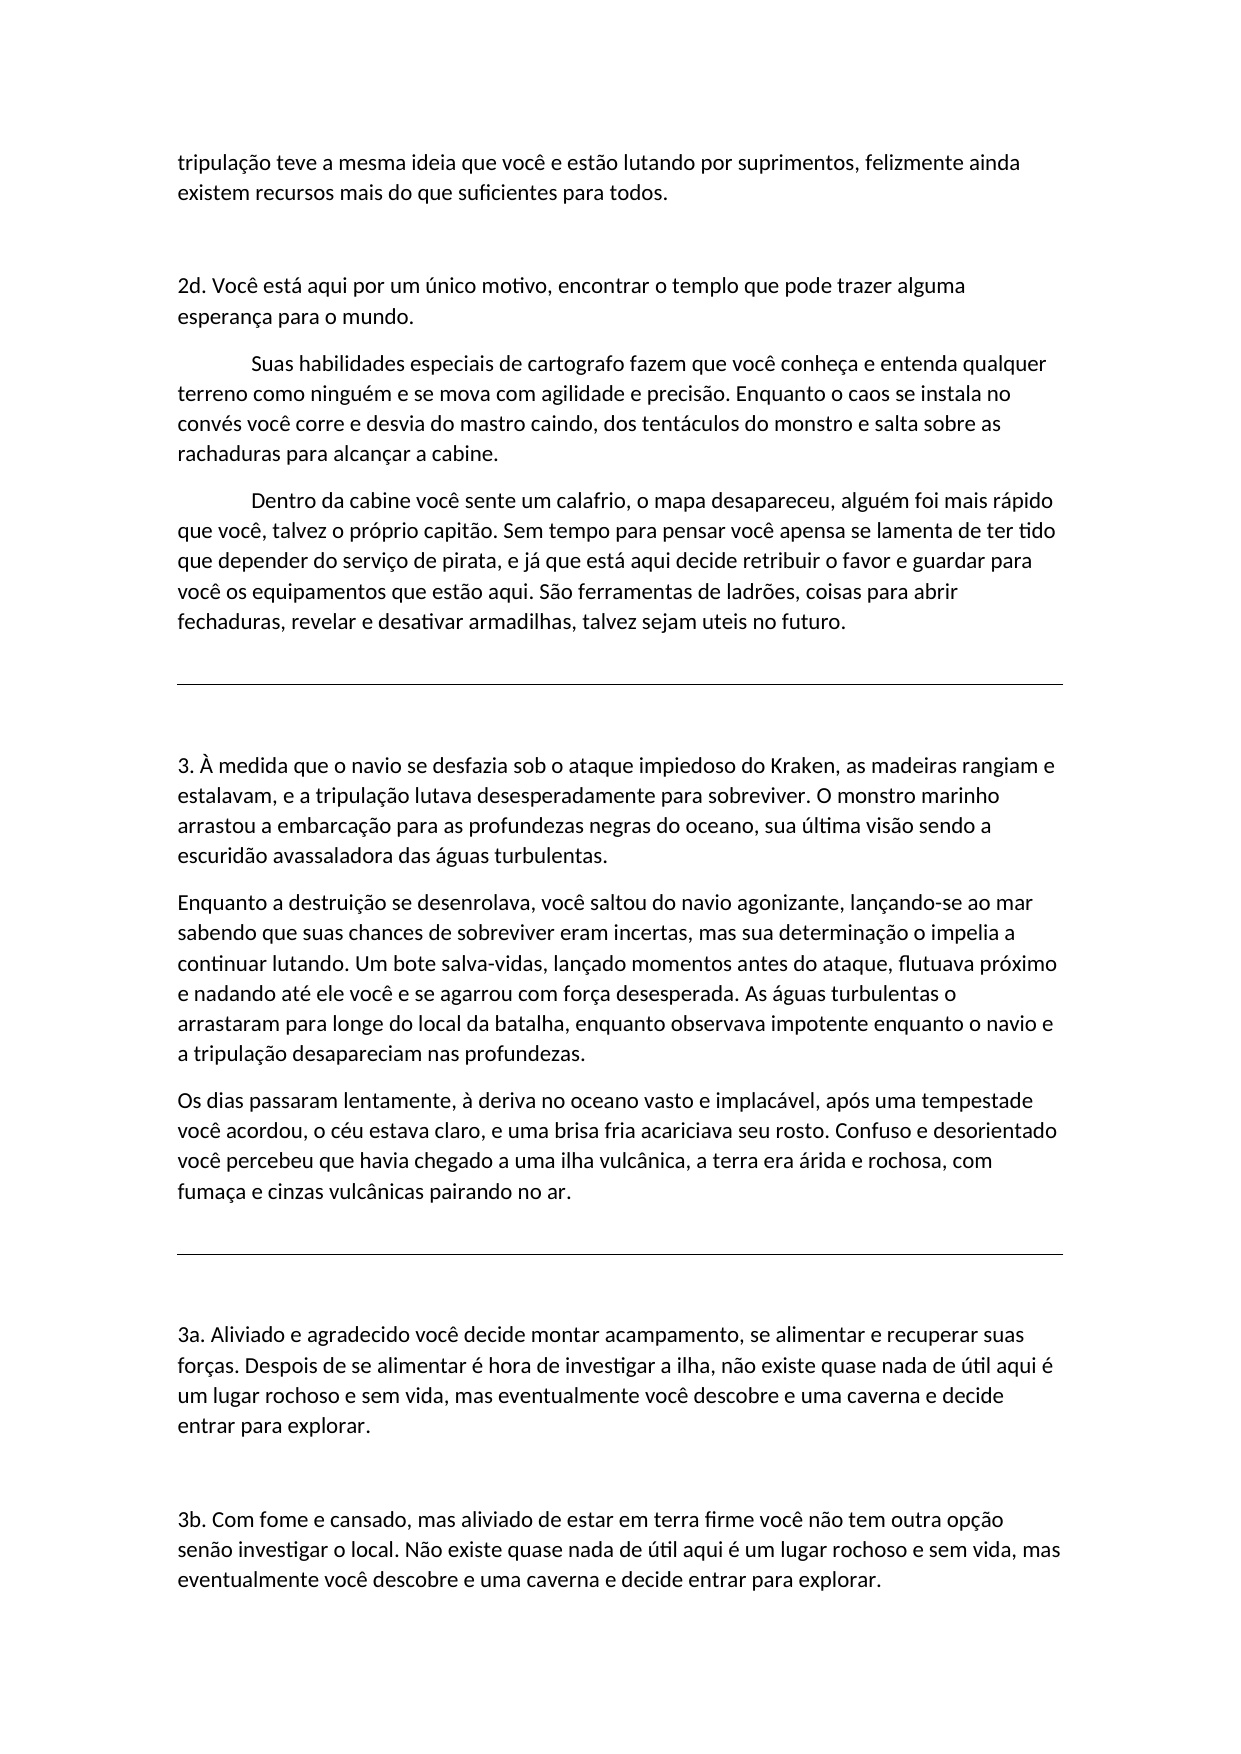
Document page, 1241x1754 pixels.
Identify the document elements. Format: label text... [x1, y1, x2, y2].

text Os dias passaram lentamente, à deriva no oceano vasto e implacável, após uma tempestade você acordou, o céu estava claro, e uma brisa fria acariciava seu rosto. Confuso e desorientado você percebeu que havia chegado a uma ilha vulcânica, a terra era árida e rochosa, com fumaça e cinzas vulcânicas pairando no ar. [177, 1086, 1063, 1205]
text 3b. Com fome e cansado, mas aliviado de estar em terra firme você não tem outra opção senão investigar o local. Não existe quase nada de útil aqui é um lugar rochoso e sem vida, mas eventualmente você descobre e uma caverna e decide entrar para explorar. [177, 1505, 1063, 1593]
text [177, 148, 1063, 206]
text Dentro da cabine você sente um calafrio, o mapa desapareceu, alguém foi mais rápido que você, talvez o próprio capitão. Sem tempo para pensar você apensa se lamenta de ter tido que depender do serviço de pirata, e já que está aqui decide retribuir o favor e guardar para você os equipamentos que estão aqui. São ferramentas de ladrões, coisas para abrir fechaduras, revelar e desativar armadilhas, talvez sejam uteis no futuro. [177, 486, 1063, 635]
text 3. À medida que o navio se desfazia sob o ataque impiedoso do Kraken, as madeiras rangiam e estalavam, e a tripulação lutava desesperadamente para sobreviver. O monstro marinho arrastou a embarcação para as profundezas negras do oceano, sua última visão sendo a escuridão avassaladora das águas turbulentas. [177, 751, 1063, 869]
text Suas habilidades especiais de cartografo fazem que você conheça e entenda qualquer terreno como ninguém e se mova com agilidade e precisão. Enquanto o caos se instala no convés você corre e desvia do mastro caindo, dos tentáculos do monstro e salta sobre as rachaduras para alcançar a cabine. [177, 349, 1063, 467]
text 3a. Aliviado e agradecido você decide montar acampamento, se alimentar e recuperar suas forças. Despois de se alimentar é hora de investigar a ilha, não existe quase nada de útil aqui é um lugar rochoso e sem vida, mas eventualmente você descobre e uma caverna e decide entrar para explorar. [177, 1321, 1063, 1439]
text Enquanto a destruição se desenrolava, você saltou do navio agonizante, lançando-se ao mar sabendo que suas chances de sobreviver eram incertas, mas sua determinação o impelia a continuar lutando. Um bote salva-vidas, lançado momentos antes do ataque, flutuava próximo e nadando até ele você e se agarrou com força desesperada. As águas turbulentas o arrastaram para longe do local da batalha, enquanto observava impotente enquanto o navio e a tripulação desapareciam nas profundezas. [177, 888, 1063, 1067]
text 2d. Você está aqui por um único motivo, encontrar o templo que pode trazer alguma esperança para o mundo. [177, 272, 1063, 330]
